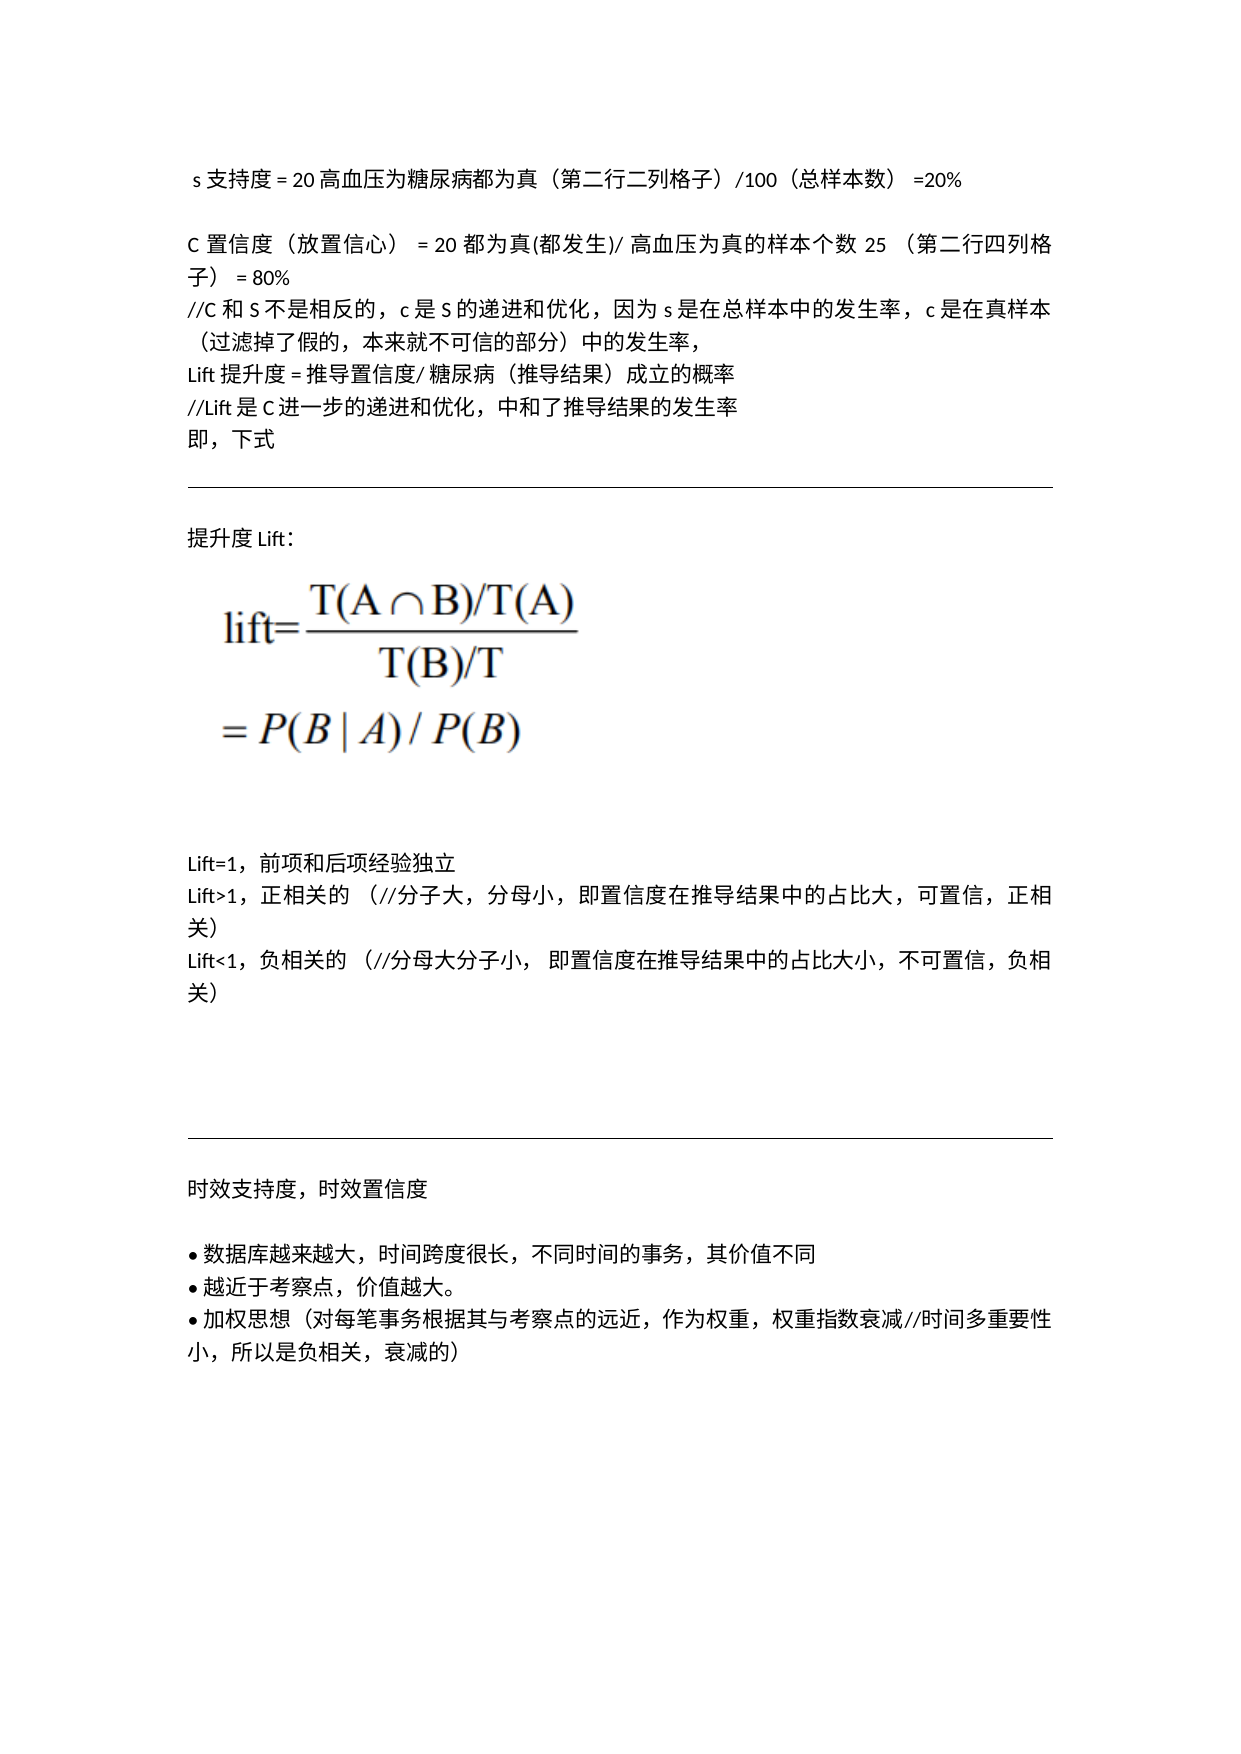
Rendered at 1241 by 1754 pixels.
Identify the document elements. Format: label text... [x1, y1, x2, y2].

list //Lift是C进一步的递进和优化，中和了推导结果的发生率 [187, 389, 1053, 422]
list C 置信度（放置信心） = 20 都为真(都发生)/ 高血压为真的样本个数 25 （第二行四列格子） = 80% [187, 227, 1053, 292]
list • 加权思想（对每笔事务根据其与考察点的远近，作为权重，权重指数衰减//时间多重要性小，所以是负相关，衰减的） [187, 1302, 1053, 1367]
list Lift<1，负相关的 （//分母大分子小， 即置信度在推导结果中的占比大小，不可置信，负相关） [187, 943, 1053, 1008]
list Lift 提升度 = 推导置信度/ 糖尿病（推导结果）成立的概率 [187, 357, 1053, 389]
picture [187, 553, 610, 783]
list Lift>1，正相关的 （//分子大，分母小，即置信度在推导结果中的占比大，可置信，正相关） [187, 878, 1053, 943]
list 即，下式 [187, 422, 1053, 454]
list • 越近于考察点，价值越大。 [187, 1269, 1053, 1302]
list Lift=1，前项和后项经验独立 [187, 846, 1053, 878]
list 提升度Lift： [187, 521, 1053, 553]
list //C 和S不是相反的，c是S的递进和优化，因为s是在总样本中的发生率，c是在真样本（过滤掉了假的，本来就不可信的部分）中的发生率， [187, 292, 1053, 357]
list • 数据库越来越大，时间跨度很长，不同时间的事务，其价值不同 [187, 1237, 1053, 1269]
list s 支持度 = 20 高血压为糖尿病都为真（第二行二列格子）/100（总样本数） =20% [187, 162, 1053, 194]
list 时效支持度，时效置信度 [187, 1172, 1053, 1204]
